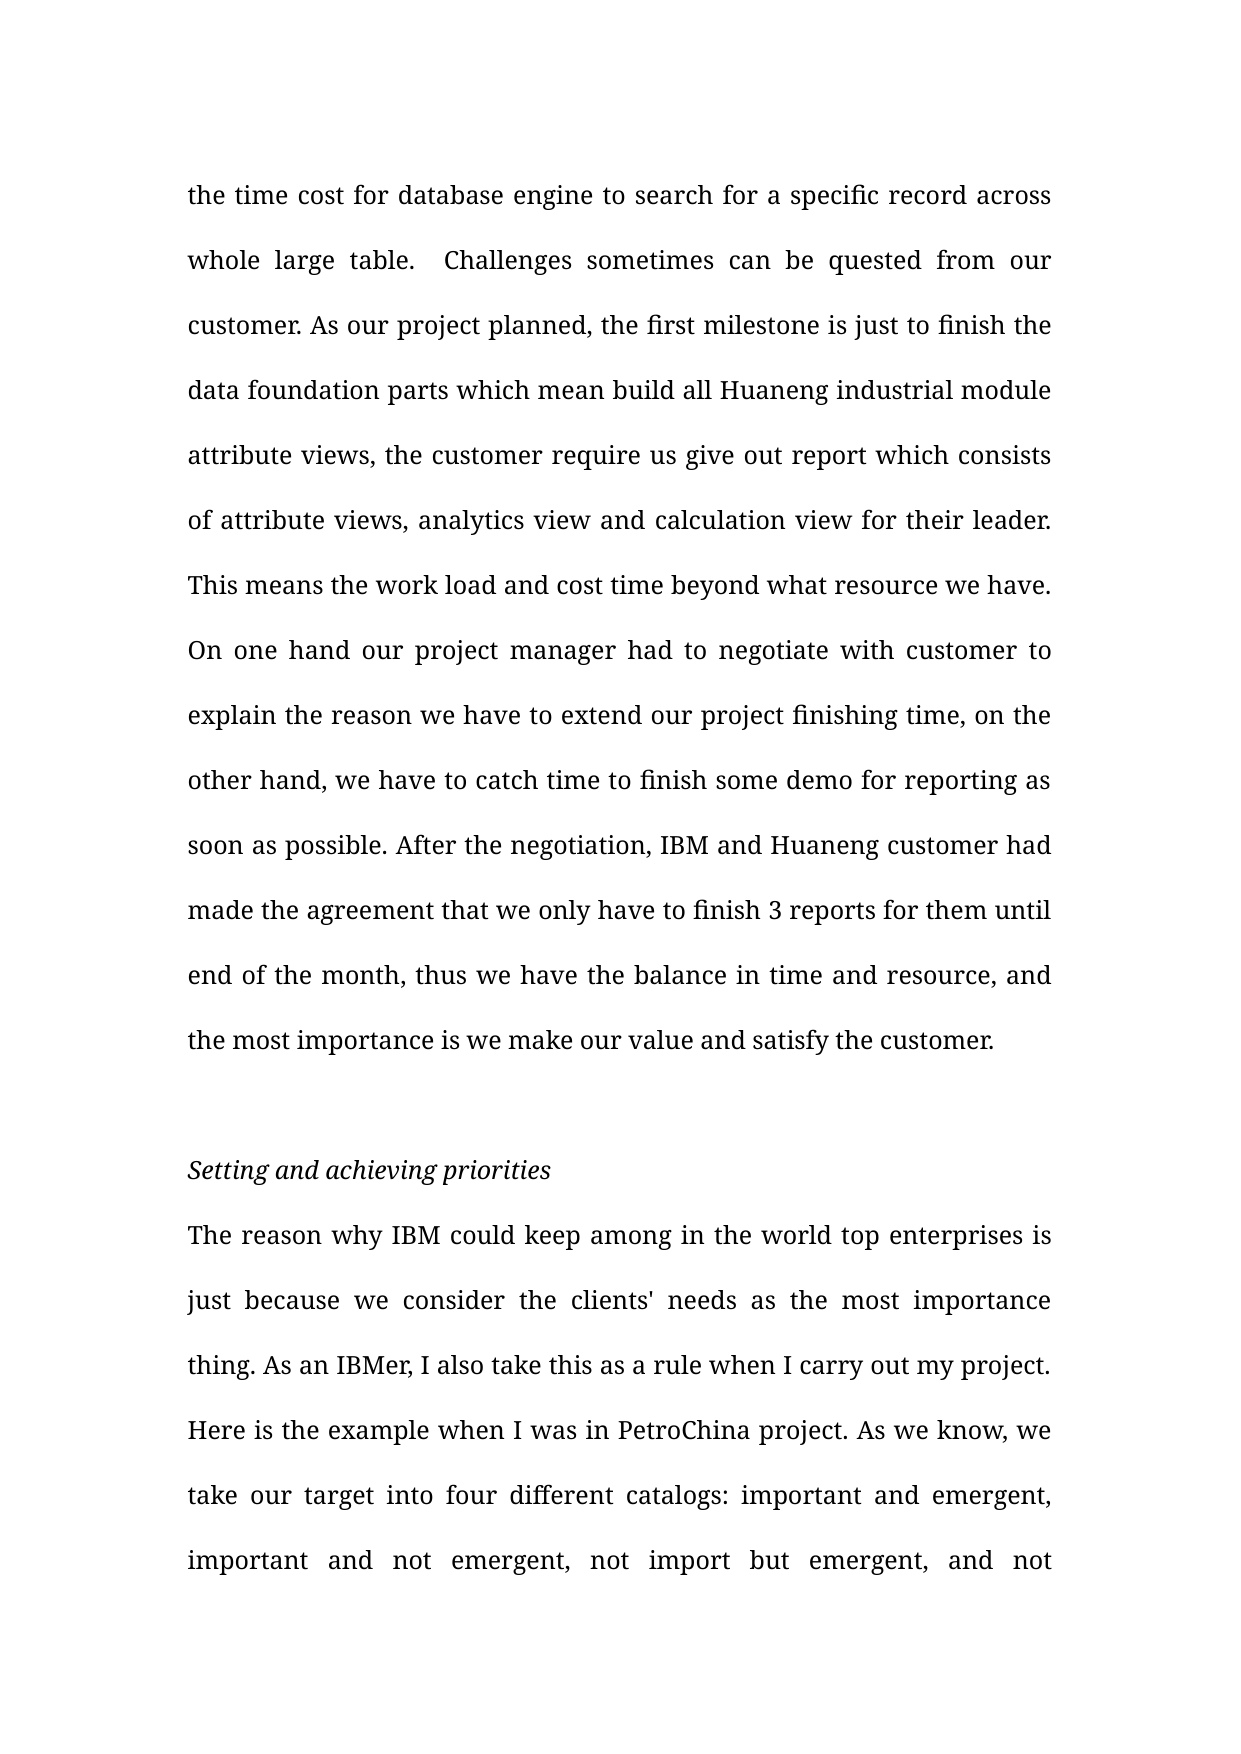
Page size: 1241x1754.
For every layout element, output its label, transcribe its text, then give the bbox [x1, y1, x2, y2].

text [187, 1202, 1053, 1592]
text Setting and achieving priorities [187, 1137, 1053, 1202]
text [187, 162, 1053, 1072]
